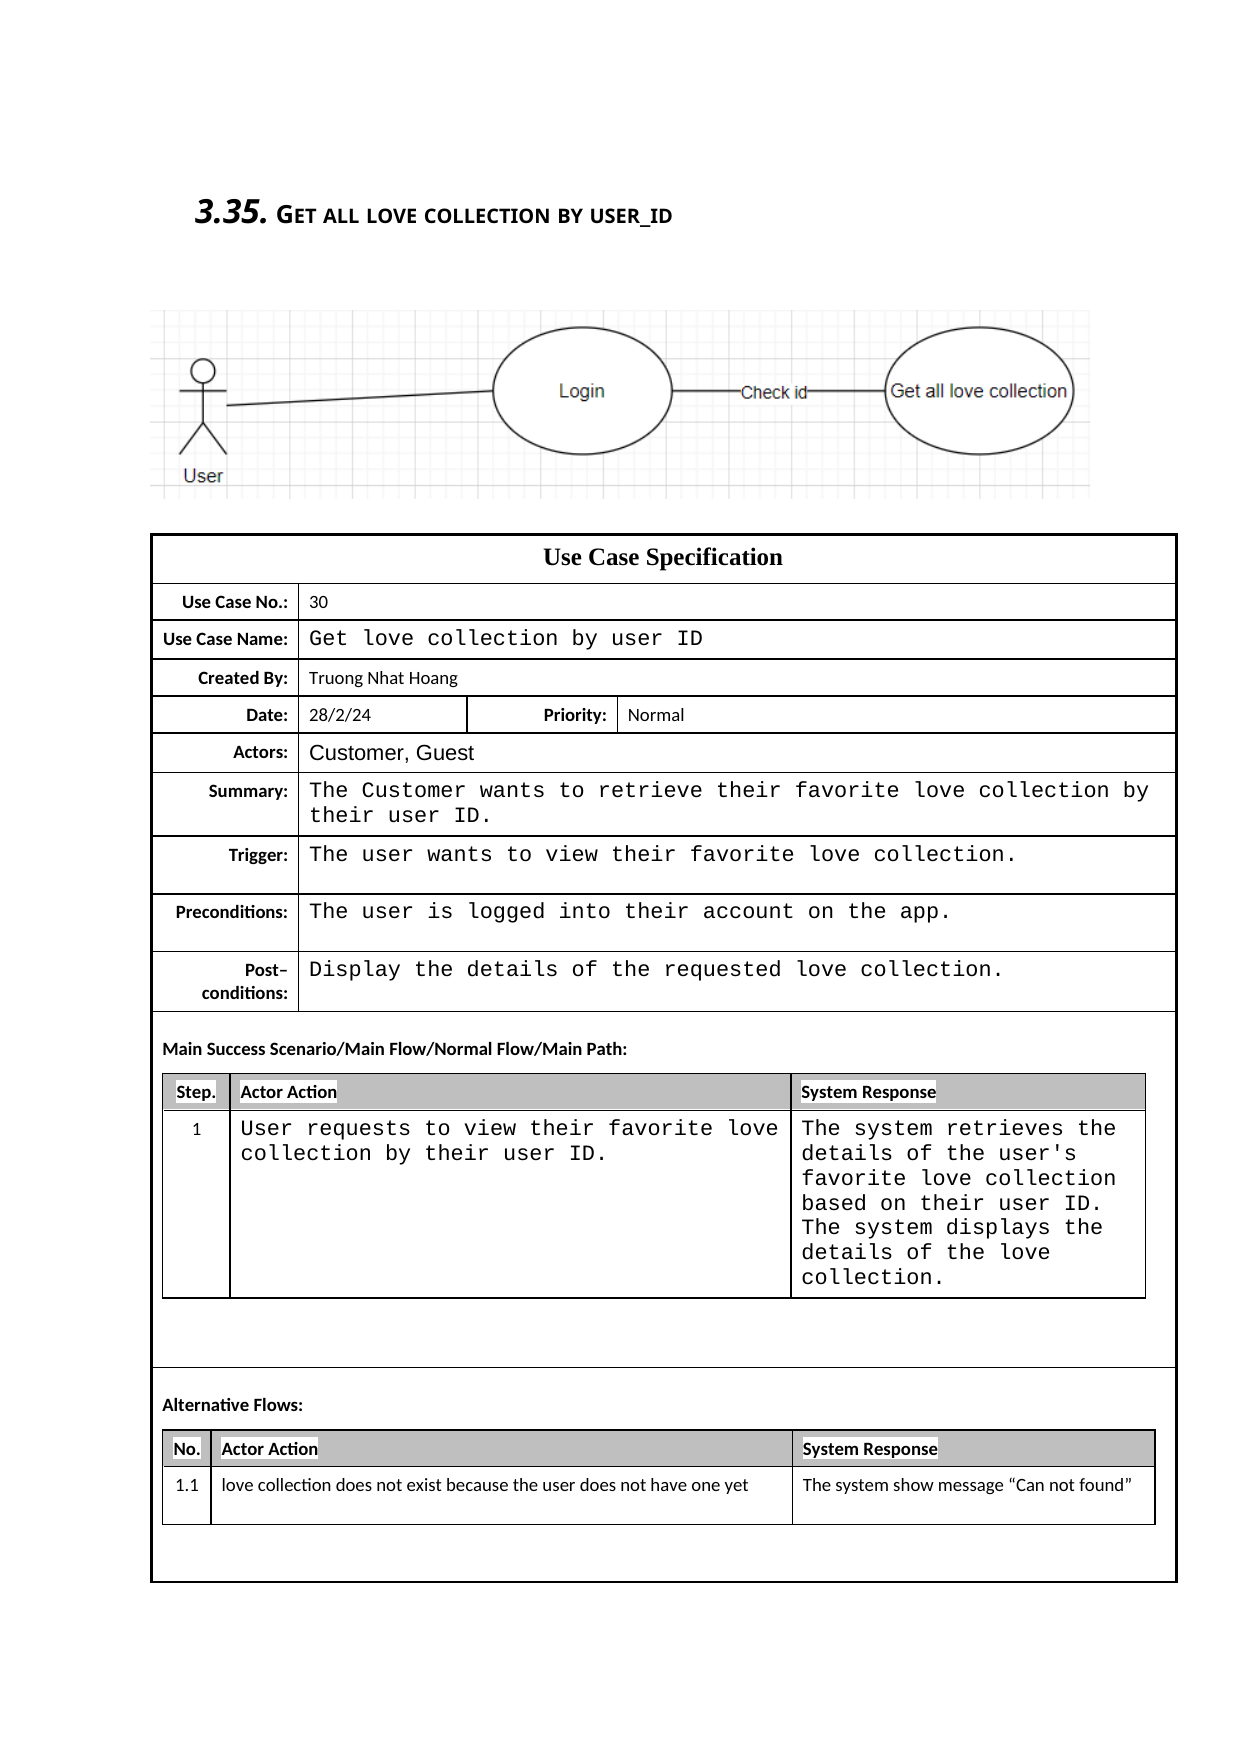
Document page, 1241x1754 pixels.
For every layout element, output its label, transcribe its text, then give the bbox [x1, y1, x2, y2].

table_cell Truong Nhat Hoang [299, 660, 1175, 695]
table_header Use Case Specification [153, 536, 1175, 582]
table_cell Alternative Flows: [153, 1368, 1175, 1581]
table_cell Priority: [468, 697, 617, 732]
table_cell Trigger: [153, 837, 298, 893]
table_cell Post–conditions: [153, 952, 298, 1011]
table_cell Customer, Guest [299, 734, 1175, 771]
table_cell Actors: [153, 734, 298, 771]
table_cell 28/2/24 [299, 697, 466, 732]
table_cell Use Case Name: [153, 621, 298, 658]
picture [150, 310, 1091, 499]
table_cell Get love collection by user ID [299, 621, 1175, 658]
table_cell Preconditions: [153, 895, 298, 951]
table_cell Use Case No.: [153, 584, 298, 619]
table_cell Normal [618, 697, 1175, 732]
subtitle 3.35. Get all love collection by user_id [195, 187, 1090, 233]
table_cell Date: [153, 697, 298, 732]
table_cell Main Success Scenario/Main Flow/Normal Flow/Main Path: [153, 1012, 1175, 1367]
table_cell Display the details of the requested love collection. [299, 952, 1175, 1011]
table_cell Summary: [153, 773, 298, 835]
table_cell The Customer wants to retrieve their favorite love collection by their user ID. [299, 773, 1175, 835]
table_cell 30 [299, 584, 1175, 619]
table_cell Created By: [153, 660, 298, 695]
table_cell The user wants to view their favorite love collection. [299, 837, 1175, 893]
table_cell The user is logged into their account on the app. [299, 895, 1175, 951]
